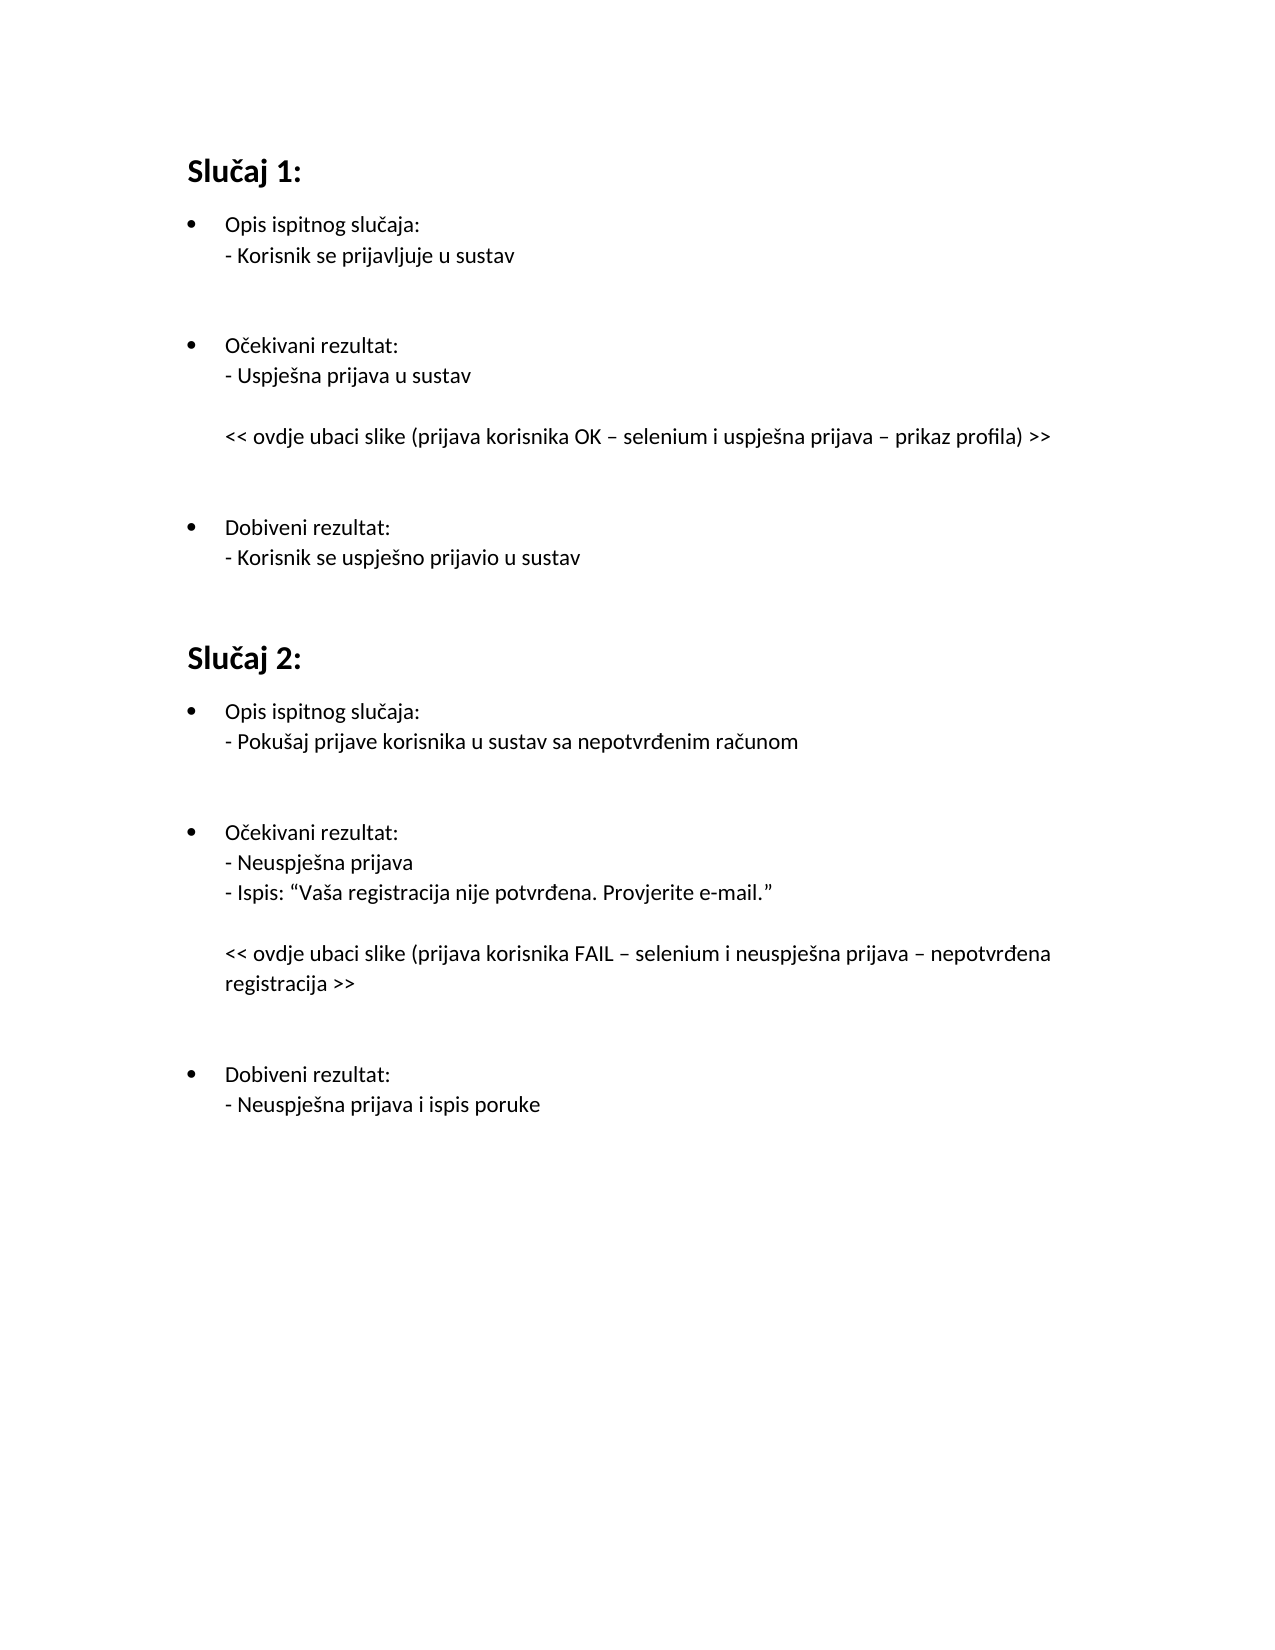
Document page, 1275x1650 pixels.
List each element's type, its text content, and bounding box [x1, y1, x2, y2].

list << ovdje ubaci slike (prijava korisnika OK – selenium i uspješna prijava – prikaz profila) >> [225, 422, 1125, 511]
text Slučaj 1: [187, 150, 1125, 191]
text Slučaj 2: [187, 637, 1125, 677]
list << ovdje ubaci slike (prijava korisnika FAIL – selenium i neuspješna prijava – nepotvrđena registracija >> [225, 939, 1125, 1058]
list Očekivani rezultat: - Uspješna prijava u sustav [187, 331, 1125, 390]
list Opis ispitnog slučaja: - Korisnik se prijavljuje u sustav [187, 211, 1125, 269]
list Dobiveni rezultat: - Neuspješna prijava i ispis poruke [187, 1060, 1125, 1118]
list Očekivani rezultat: - Neuspješna prijava - Ispis: “Vaša registracija nije potvrđena. Provjerite e-mail.” [187, 818, 1125, 907]
list Opis ispitnog slučaja: - Pokušaj prijave korisnika u sustav sa nepotvrđenim računom [187, 697, 1125, 756]
list Dobiveni rezultat: - Korisnik se uspješno prijavio u sustav [187, 513, 1125, 571]
